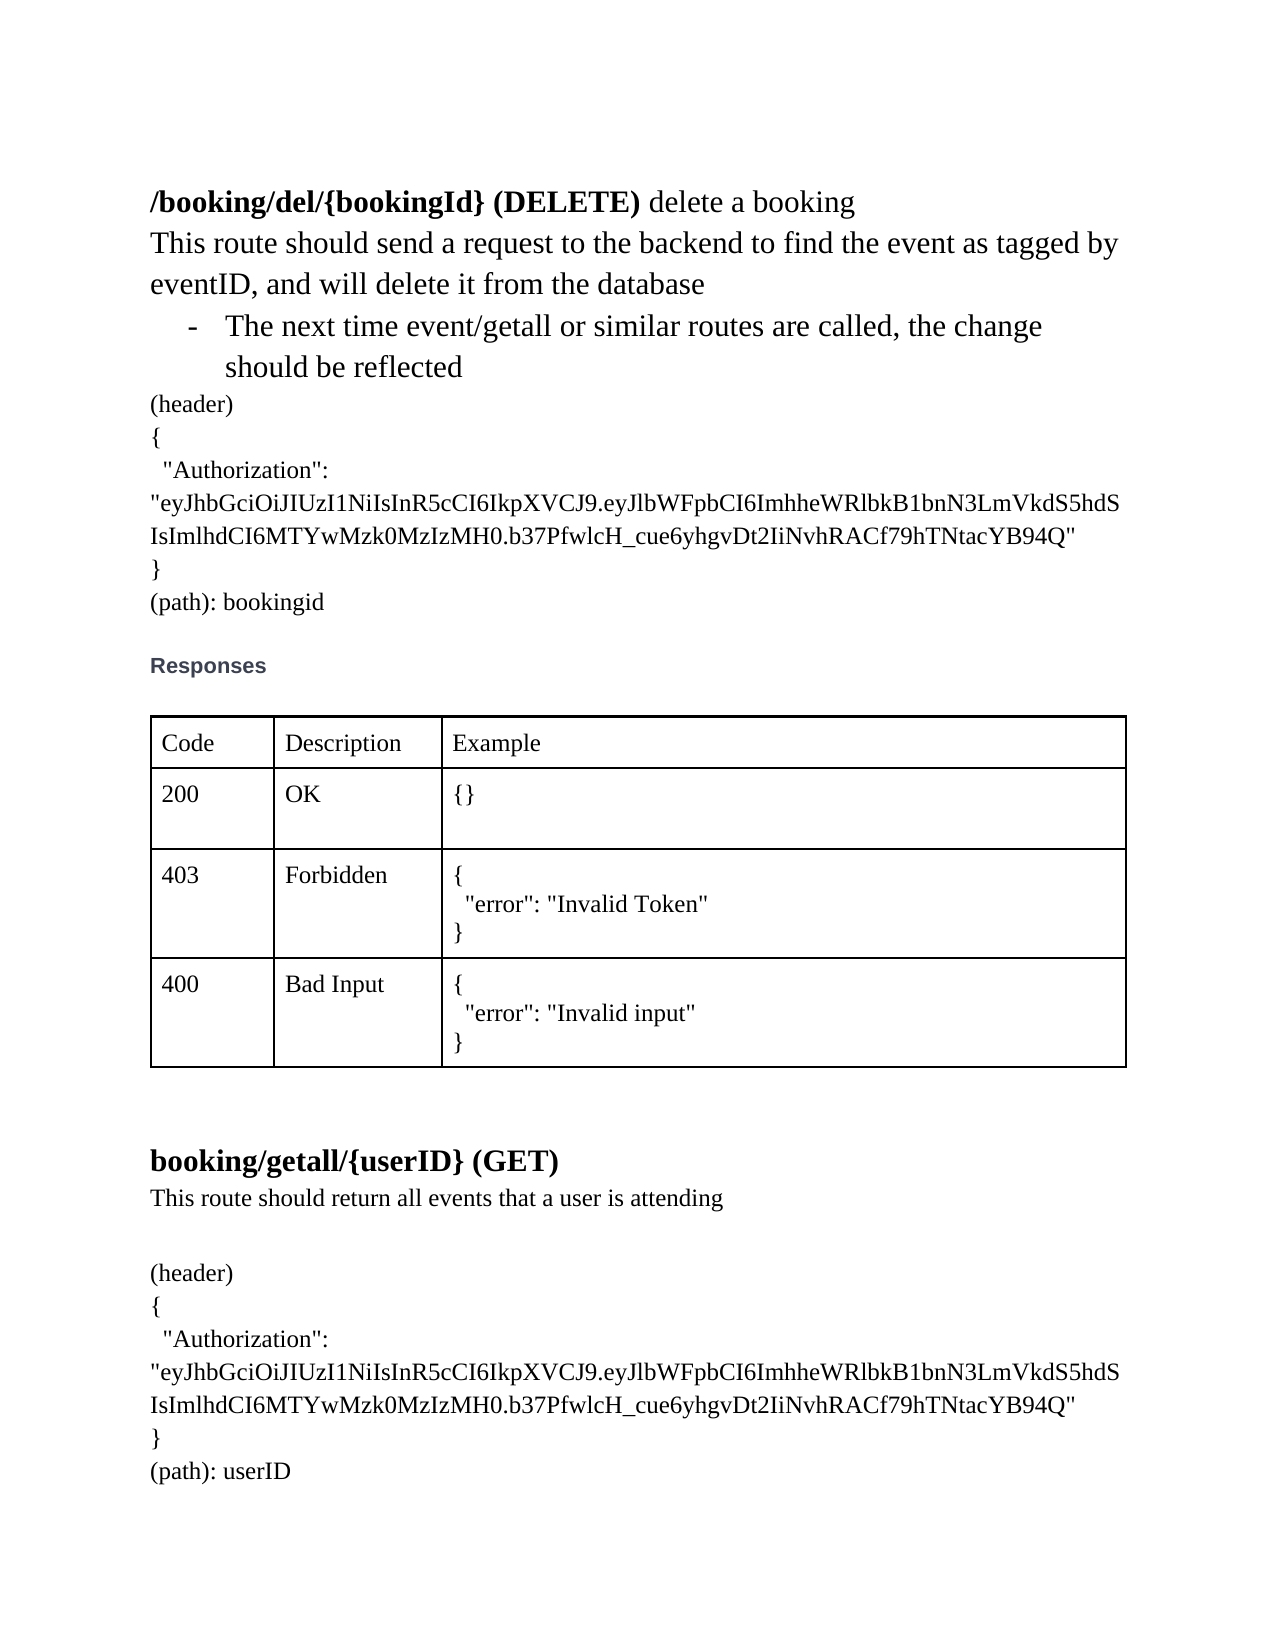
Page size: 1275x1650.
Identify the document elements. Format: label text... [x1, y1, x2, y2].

table_cell { "error": "Invalid Token" } [443, 850, 1125, 957]
text { [150, 1291, 1125, 1319]
table_header Code [152, 718, 273, 767]
text This route should send a request to the backend to find the event as tagged by eventID, and will delete it from the database [150, 224, 1125, 301]
table_cell Forbidden [275, 850, 441, 957]
table_cell 400 [152, 959, 273, 1066]
table_header Description [275, 718, 441, 767]
text "Authorization": "eyJhbGciOiJIUzI1NiIsInR5cCI6IkpXVCJ9.eyJlbWFpbCI6ImhheWRlbkB1bnN3LmVkdS5hdSIsImlhdCI6MTYwMzk0MzIzMH0.b37PfwlcH_cue6yhgvDt2IiNvhRACf79hTNtacYB94Q" [150, 455, 1125, 550]
text (path): userID [150, 1456, 1125, 1484]
text (path): bookingid [150, 587, 1125, 616]
text (header) [150, 389, 1125, 418]
text } [150, 554, 1125, 583]
table_cell Bad Input [275, 959, 441, 1066]
table_cell { "error": "Invalid input" } [443, 959, 1125, 1066]
text /booking/del/{bookingId} (DELETE) delete a booking [150, 183, 1125, 219]
table_cell 403 [152, 850, 273, 957]
text (header) [150, 1258, 1125, 1286]
text { [150, 422, 1125, 451]
text This route should return all events that a user is attending [150, 1183, 1125, 1212]
text "Authorization": "eyJhbGciOiJIUzI1NiIsInR5cCI6IkpXVCJ9.eyJlbWFpbCI6ImhheWRlbkB1bnN3LmVkdS5hdSIsImlhdCI6MTYwMzk0MzIzMH0.b37PfwlcH_cue6yhgvDt2IiNvhRACf79hTNtacYB94Q" [150, 1324, 1125, 1418]
text booking/getall/{userID} (GET) [150, 1142, 1125, 1178]
table_header Example [443, 718, 1125, 767]
table_cell {} [443, 769, 1125, 847]
text } [150, 1423, 1125, 1452]
table_cell 200 [152, 769, 273, 847]
list The next time event/getall or similar routes are called, the change should be reflected [187, 307, 1125, 384]
table_cell OK [275, 769, 441, 847]
subtitle Responses [150, 653, 1125, 679]
